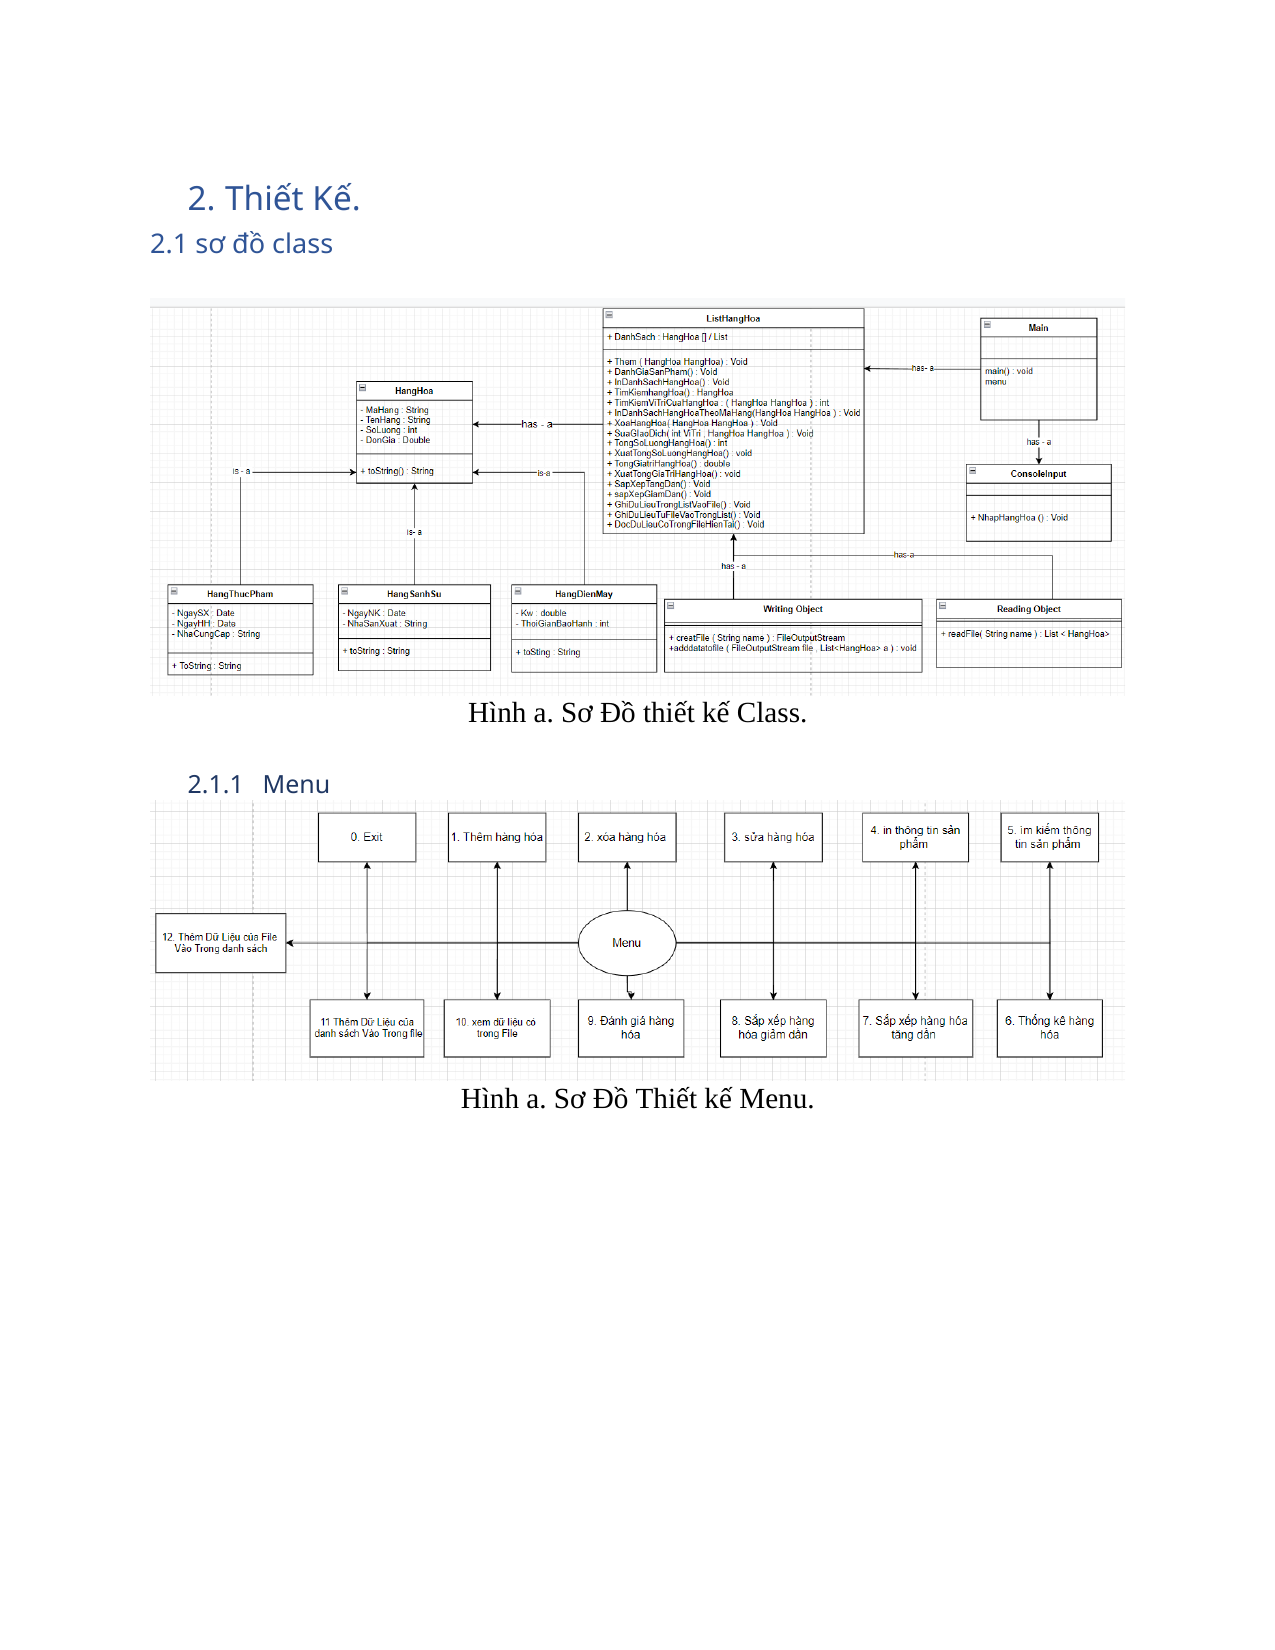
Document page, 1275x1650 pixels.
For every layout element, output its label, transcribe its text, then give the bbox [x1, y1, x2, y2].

text Hình a. Sơ Đồ Thiết kế Menu. [150, 1081, 1125, 1114]
picture [150, 800, 1125, 1081]
subtitle 2.1 sơ đồ class [150, 224, 1125, 298]
text Hình a. Sơ Đồ thiết kế Class. [150, 696, 1125, 762]
subtitle Thiết Kế. [187, 175, 1125, 220]
subtitle Menu [187, 766, 1125, 800]
picture [150, 298, 1125, 696]
